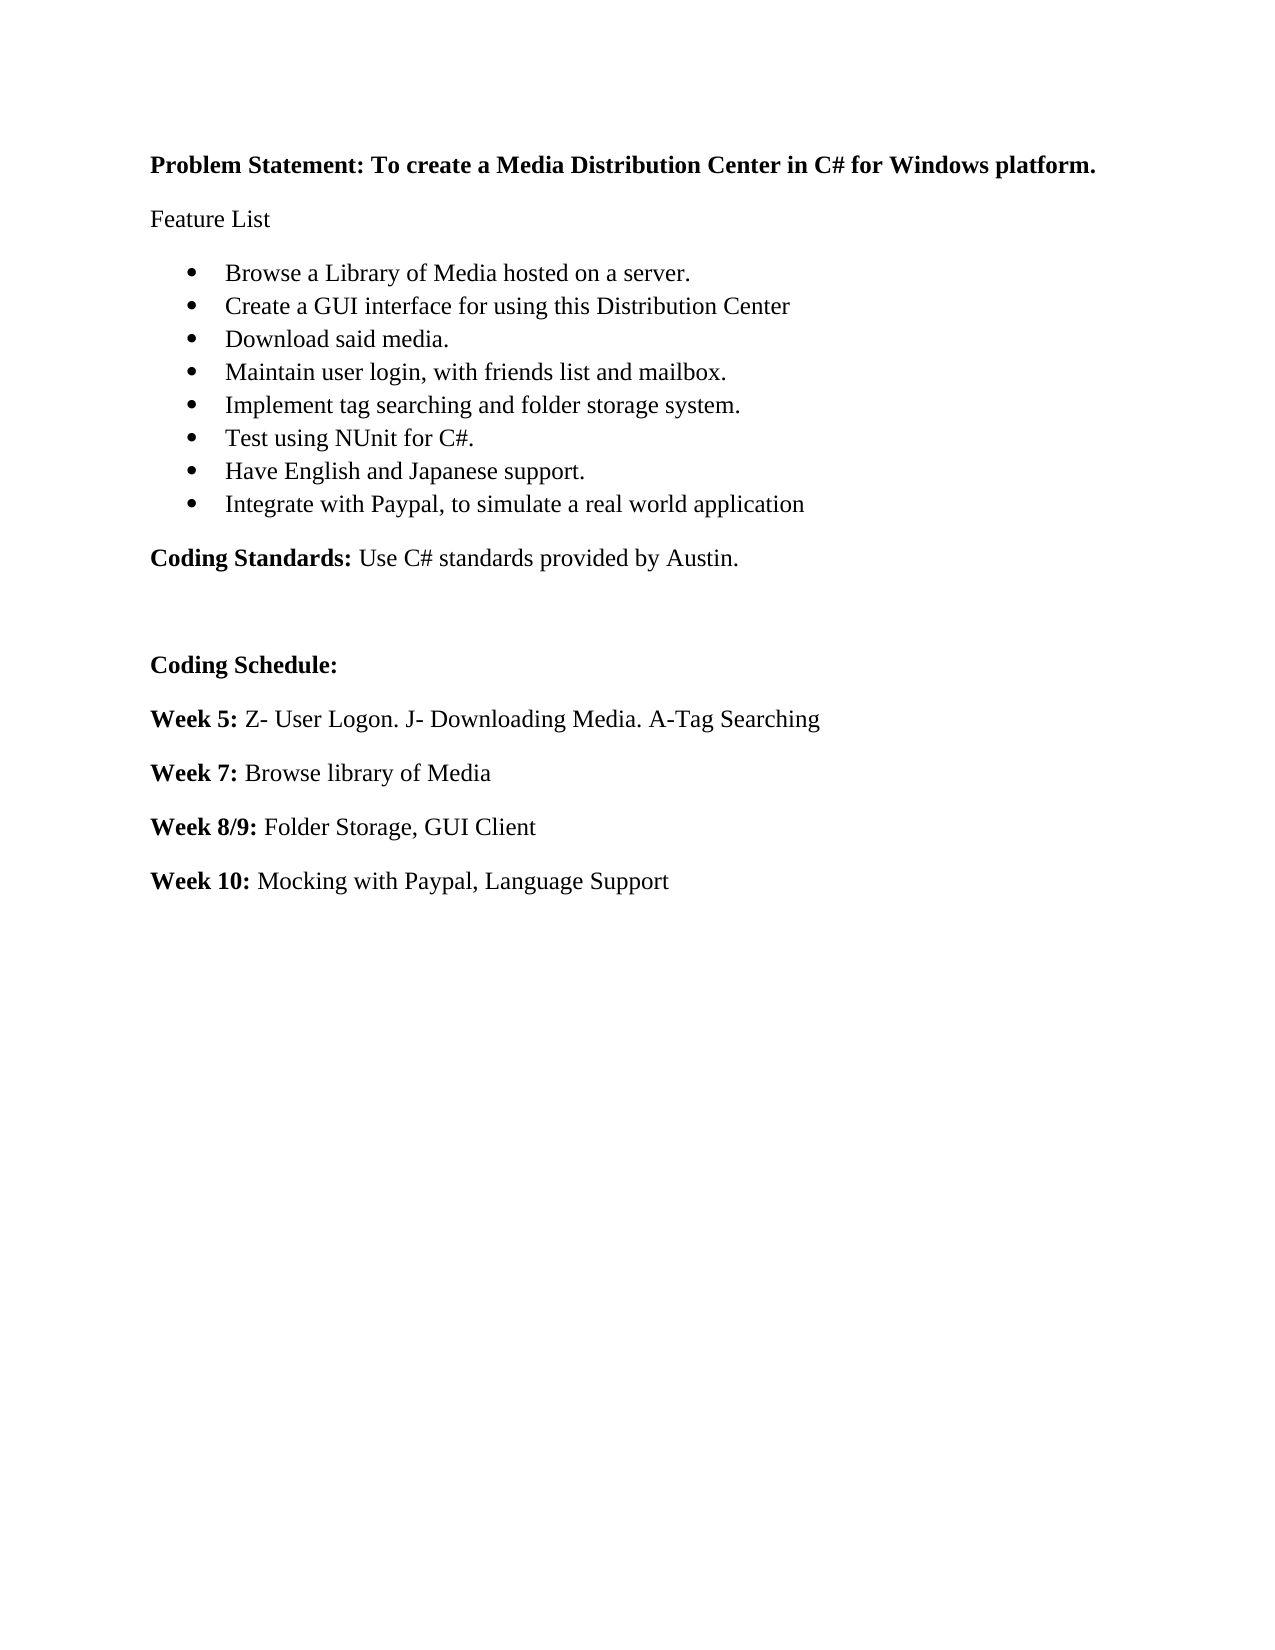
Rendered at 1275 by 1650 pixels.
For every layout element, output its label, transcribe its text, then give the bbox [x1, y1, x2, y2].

list Maintain user login, with friends list and mailbox. [187, 357, 1125, 386]
list Test using NUnit for C#. [187, 423, 1125, 452]
text Coding Standards: Use C# standards provided by Austin. [150, 543, 1125, 571]
text Coding Schedule: [150, 650, 1125, 679]
list Download said media. [187, 324, 1125, 352]
list Create a GUI interface for using this Distribution Center [187, 291, 1125, 319]
text Week 7: Browse library of Media [150, 758, 1125, 787]
text Week 8/9: Folder Storage, GUI Client [150, 812, 1125, 841]
text Feature List [150, 204, 1125, 233]
list Have English and Japanese support. [187, 456, 1125, 484]
list Integrate with Paypal, to simulate a real world application [187, 489, 1125, 518]
text Week 5: Z- User Logon. J- Downloading Media. A-Tag Searching [150, 704, 1125, 733]
list Implement tag searching and folder storage system. [187, 390, 1125, 418]
text Week 10: Mocking with Paypal, Language Support [150, 866, 1125, 894]
list Browse a Library of Media hosted on a server. [187, 258, 1125, 286]
text Problem Statement: To create a Media Distribution Center in C# for Windows platform. [150, 150, 1125, 179]
